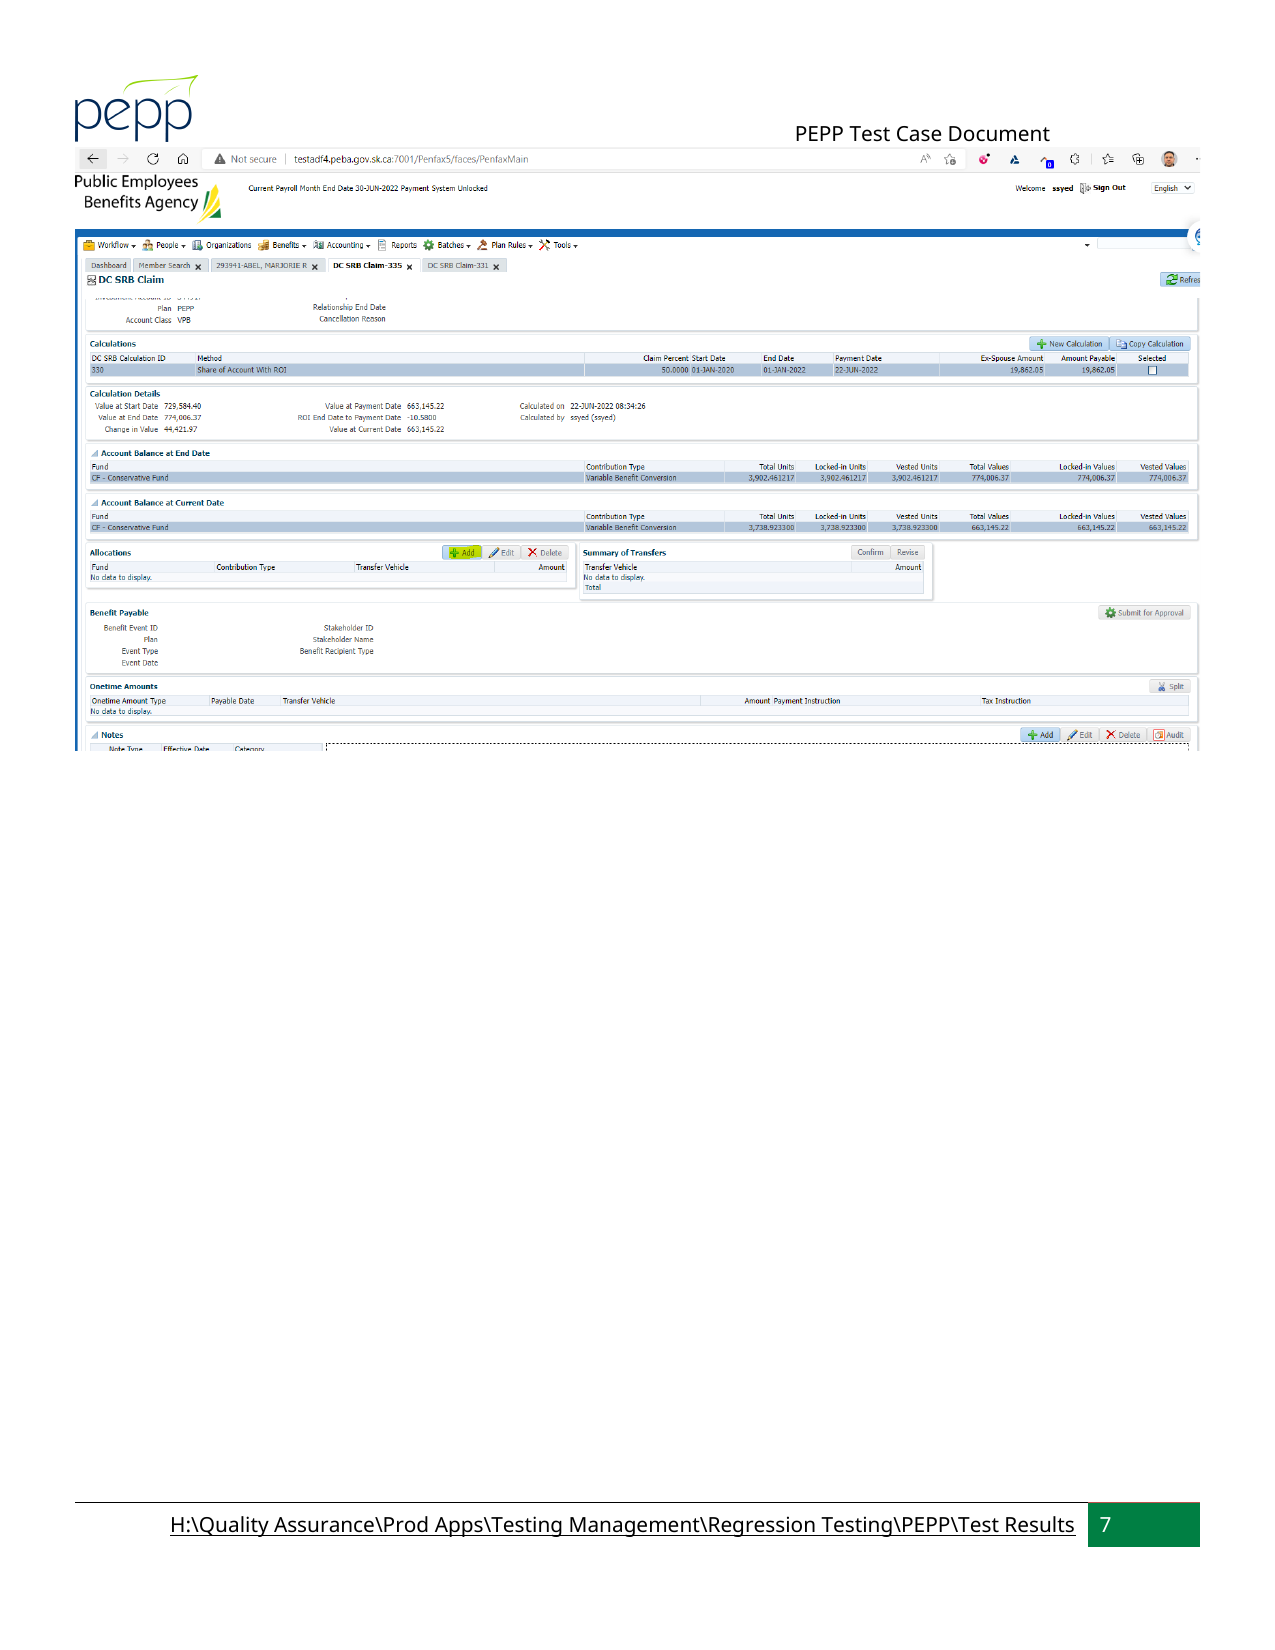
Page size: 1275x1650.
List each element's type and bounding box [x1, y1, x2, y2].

picture [75, 75, 199, 142]
picture [75, 147, 1200, 751]
